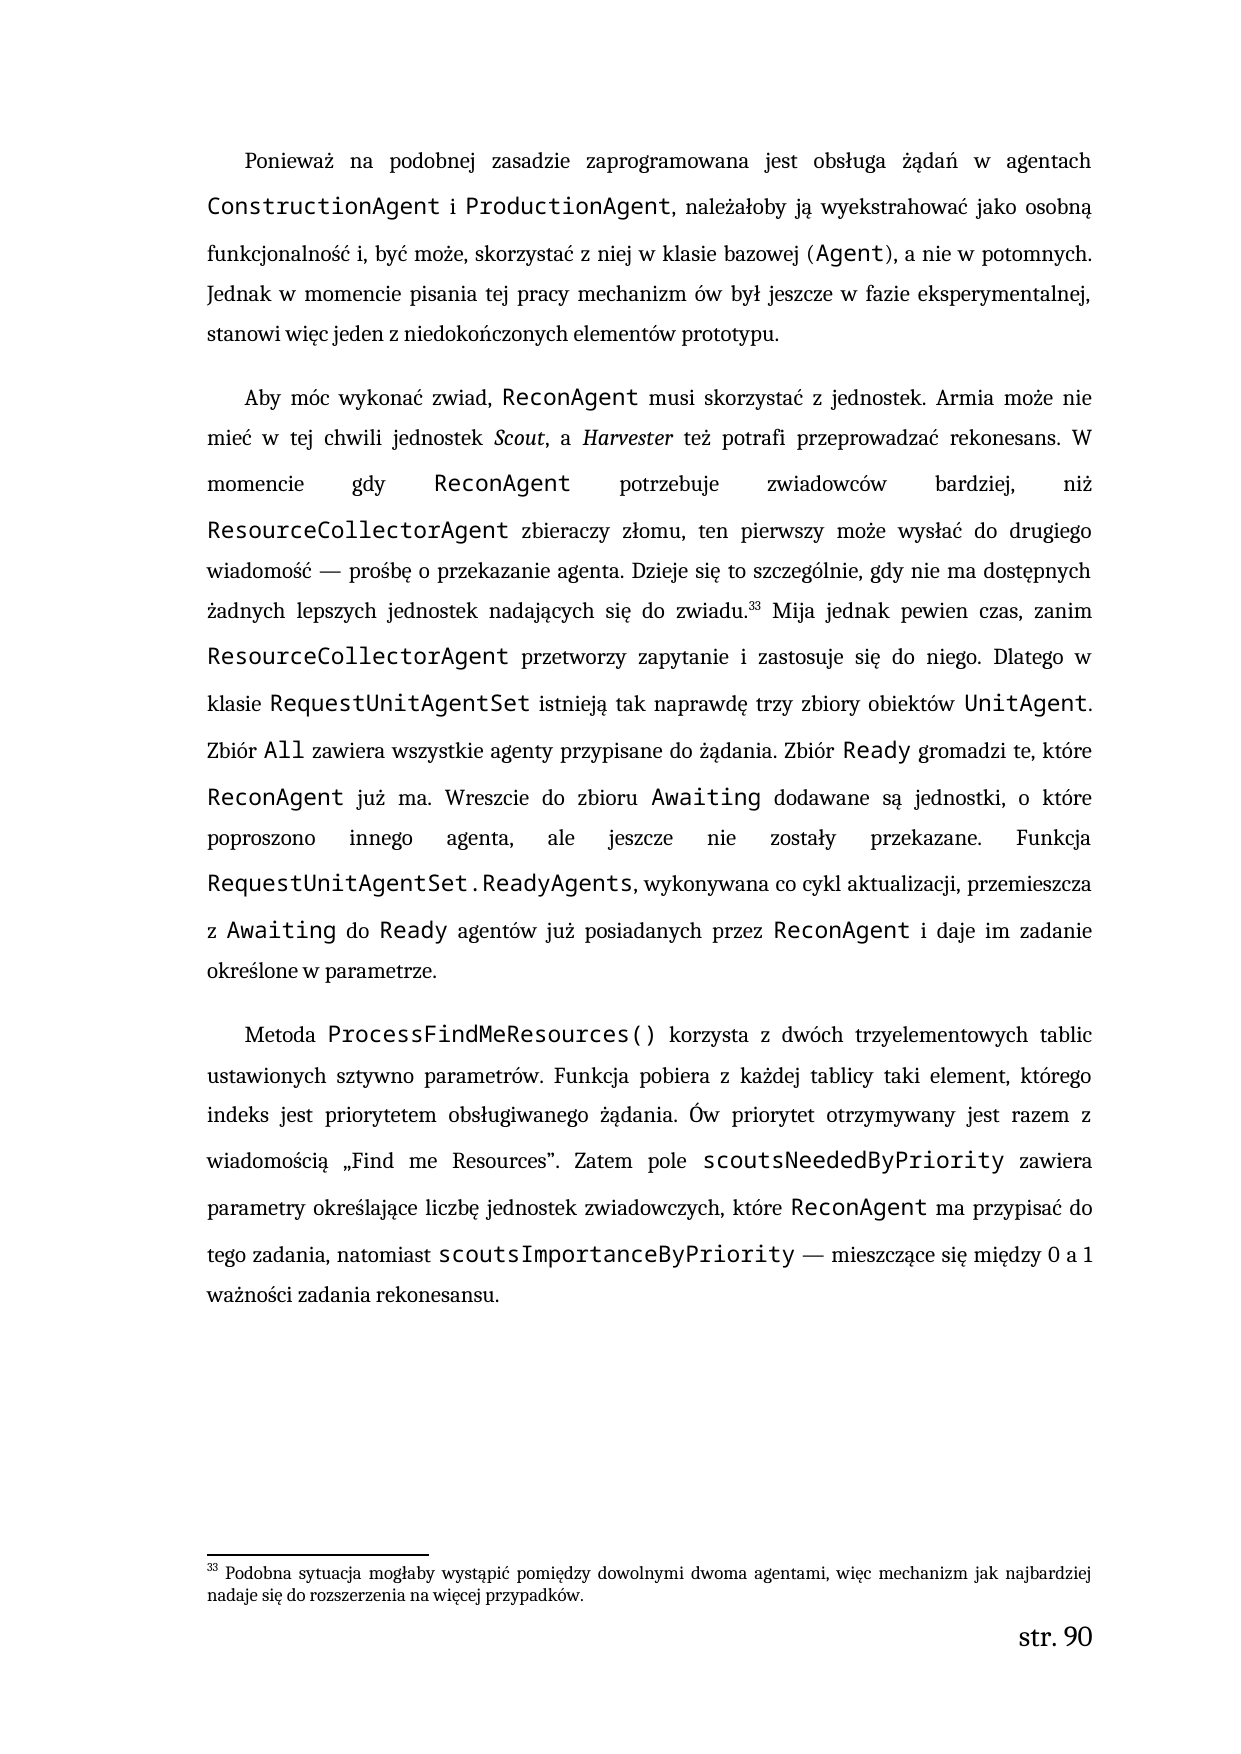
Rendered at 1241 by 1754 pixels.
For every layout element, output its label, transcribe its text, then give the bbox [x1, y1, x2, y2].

text Ponieważ na podobnej zasadzie zaprogramowana jest obsługa żądań w agentach ConstructionAgent i ProductionAgent, należałoby ją wyekstrahować jako osobną funkcjonalność i, być może, skorzystać z niej w klasie bazowej (Agent), a nie w potomnych. Jednak w momencie pisania tej pracy mechanizm ów był jeszcze w fazie eksperymentalnej, stanowi więc jeden z niedokończonych elementów prototypu. [207, 148, 1092, 347]
text Metoda ProcessFindMeResources() korzysta z dwóch trzyelementowych tablic ustawionych sztywno parametrów. Funkcja pobiera z każdej tablicy taki element, którego indeks jest priorytetem obsługiwanego żądania. Ów priorytet otrzymywany jest razem z wiadomością „Find me Resources”. Zatem pole scoutsNeededByPriority zawiera parametry określające liczbę jednostek zwiadowczych, które ReconAgent ma przypisać do tego zadania, natomiast scoutsImportanceByPriority — mieszczące się między 0 a 1 ważności zadania rekonesansu. [207, 1018, 1092, 1309]
text Aby móc wykonać zwiad, ReconAgent musi skorzystać z jednostek. Armia może nie mieć w tej chwili jednostek Scout, a Harvester też potrafi przeprowadzać rekonesans. W momencie gdy ReconAgent potrzebuje zwiadowców bardziej, niż ResourceCollectorAgent zbieraczy złomu, ten pierwszy może wysłać do drugiego wiadomość — prośbę o przekazanie agenta. Dzieje się to szczególnie, gdy nie ma dostępnych żadnych lepszych jednostek nadających się do zwiadu. Mija jednak pewien czas, zanim ResourceCollectorAgent przetworzy zapytanie i zastosuje się do niego. Dlatego w klasie RequestUnitAgentSet istnieją tak naprawdę trzy zbiory obiektów UnitAgent. Zbiór All zawiera wszystkie agenty przypisane do żądania. Zbiór Ready gromadzi te, które ReconAgent już ma. Wreszcie do zbioru Awaiting dodawane są jednostki, o które poproszono innego agenta, ale jeszcze nie zostały przekazane. Funkcja RequestUnitAgentSet.ReadyAgents, wykonywana co cykl aktualizacji, przemieszcza z Awaiting do Ready agentów już posiadanych przez ReconAgent i daje im zadanie określone w parametrze. [207, 381, 1092, 984]
